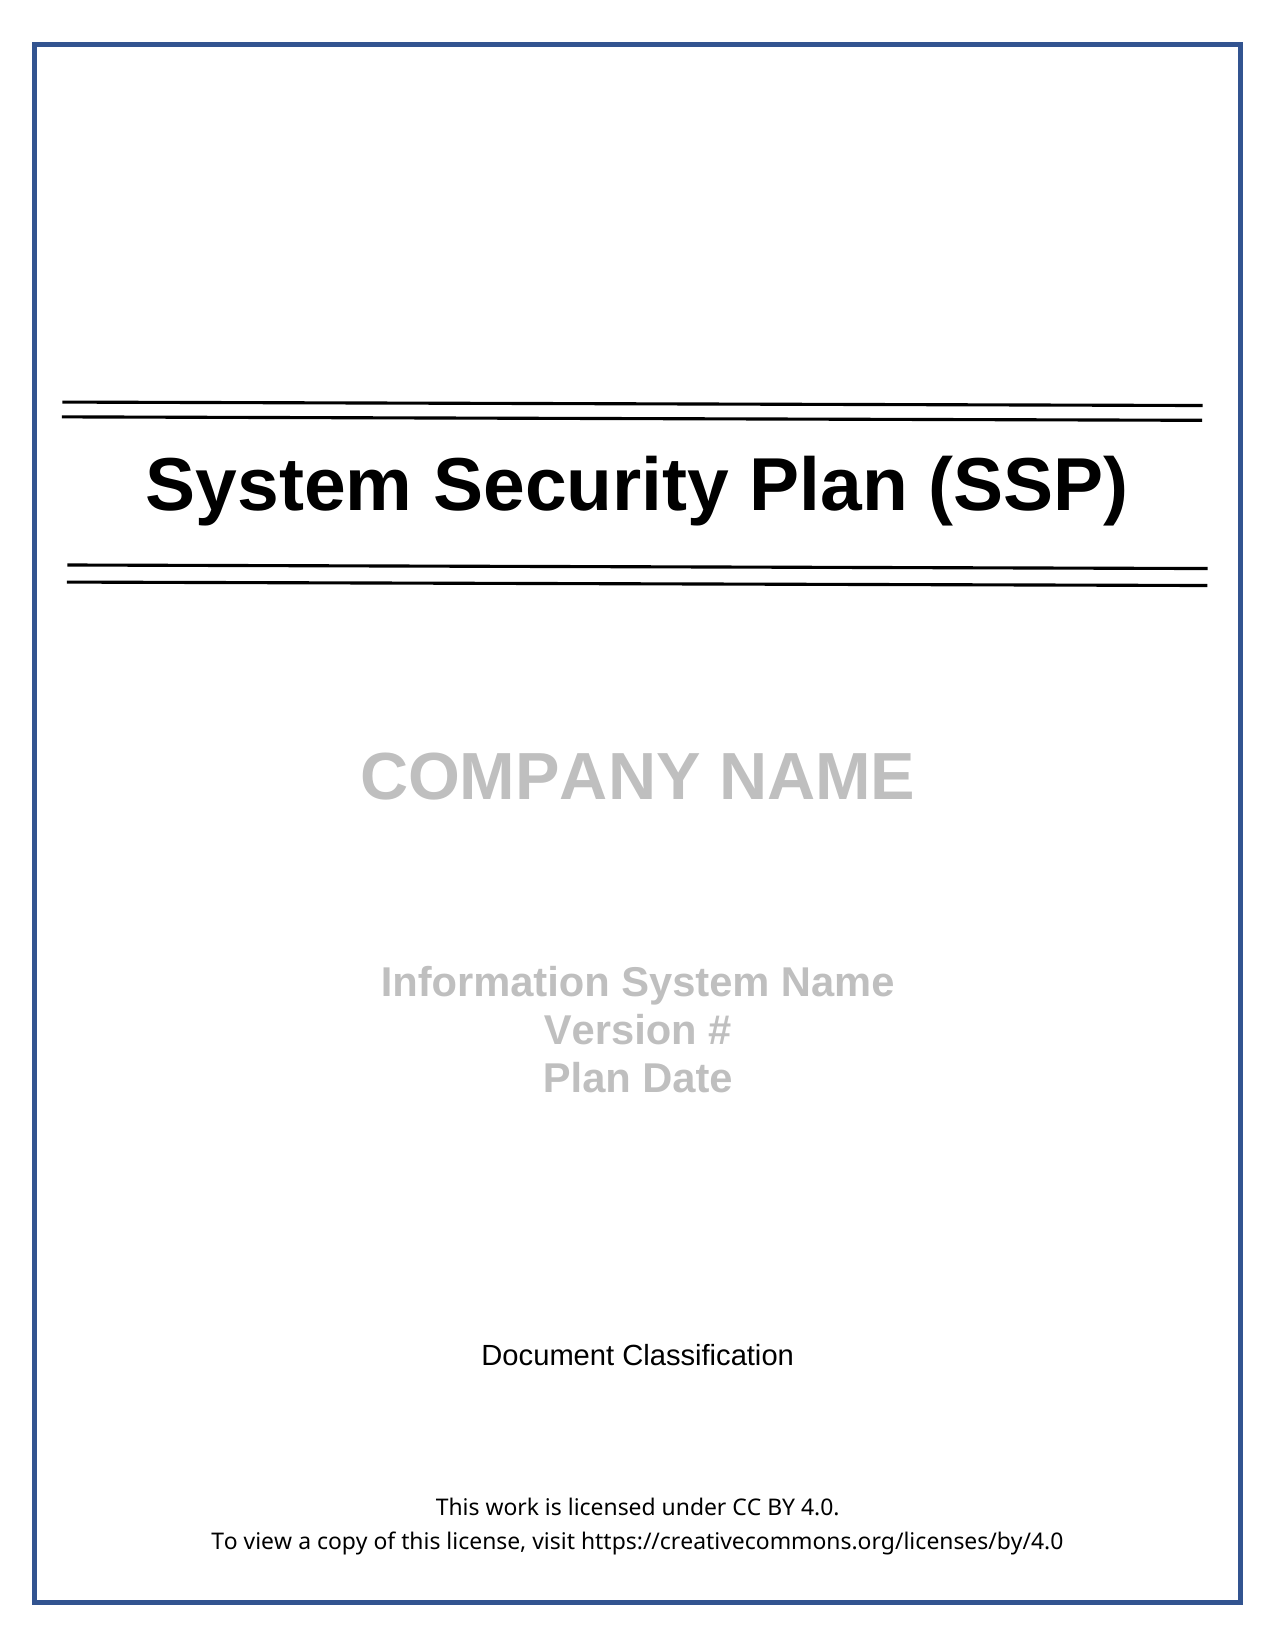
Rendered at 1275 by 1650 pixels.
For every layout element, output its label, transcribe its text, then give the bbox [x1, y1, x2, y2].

text Version # [112, 1005, 1162, 1053]
text Plan Date [112, 1053, 1162, 1101]
text System Security Plan (SSP) [112, 440, 1162, 526]
text COMPANY NAME [112, 737, 1162, 814]
text Document Classification [112, 1338, 1162, 1372]
text Information System Name [112, 957, 1162, 1005]
